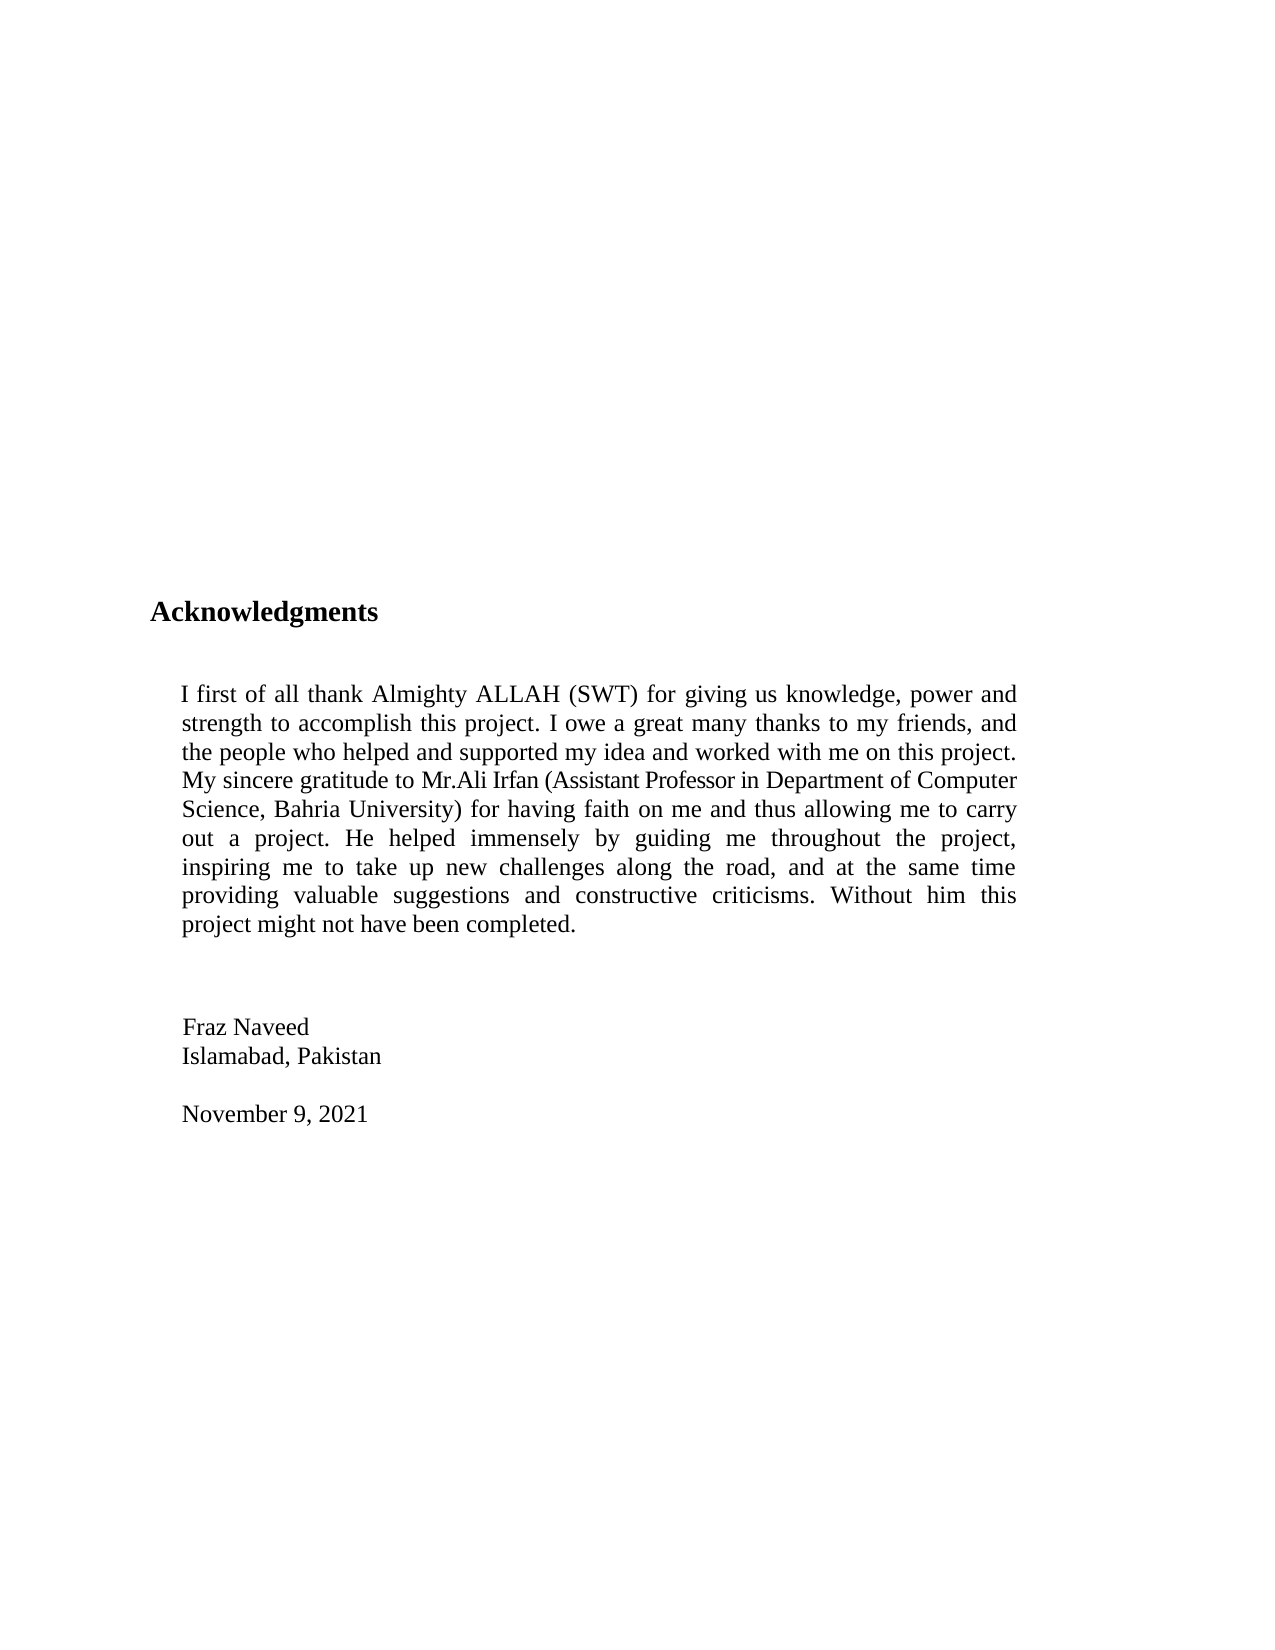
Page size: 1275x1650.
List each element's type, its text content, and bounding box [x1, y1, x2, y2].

text I first of all thank Almighty ALLAH (SWT) for giving us knowledge, power and strength to accomplish this project. I owe a great many thanks to my friends, and the people who helped and supported my idea and worked with me on this project. My sincere gratitude to Mr.Ali Irfan (Assistant Professor in Department of Computer Science, Bahria University) for having faith on me and thus allowing me to carry out a project. He helped immensely by guiding me throughout the project, inspiring me to take up new challenges along the road, and at the same time providing valuable suggestions and constructive criticisms. Without him this project might not have been completed. [180, 679, 1017, 938]
text Islamabad, Pakistan [182, 1041, 1125, 1070]
text November 9, 2021 [182, 1099, 381, 1128]
subtitle Acknowledgments [150, 594, 1125, 627]
text Fraz Naveed [182, 1012, 1125, 1041]
